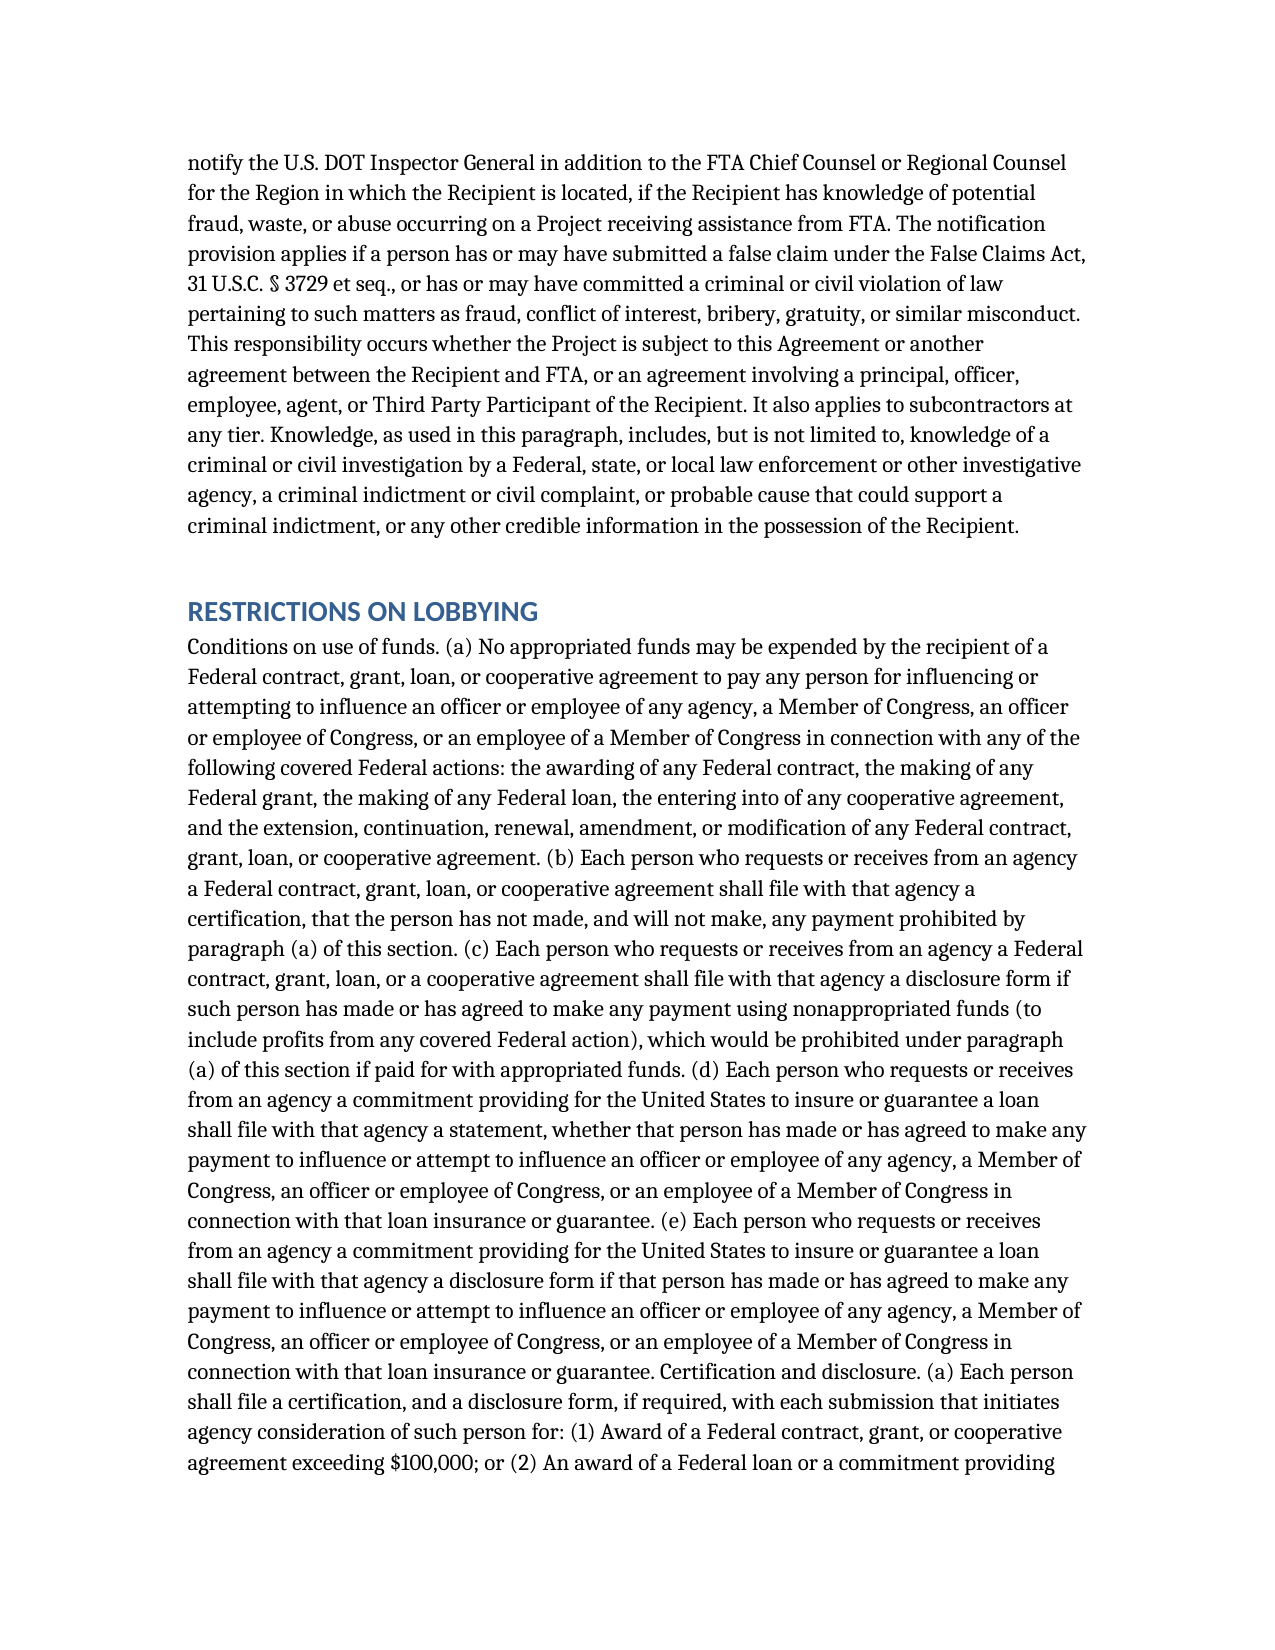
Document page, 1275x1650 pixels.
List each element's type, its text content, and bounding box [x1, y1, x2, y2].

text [187, 634, 1087, 1476]
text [187, 150, 1087, 539]
subtitle RESTRICTIONS ON LOBBYING [187, 593, 1087, 628]
